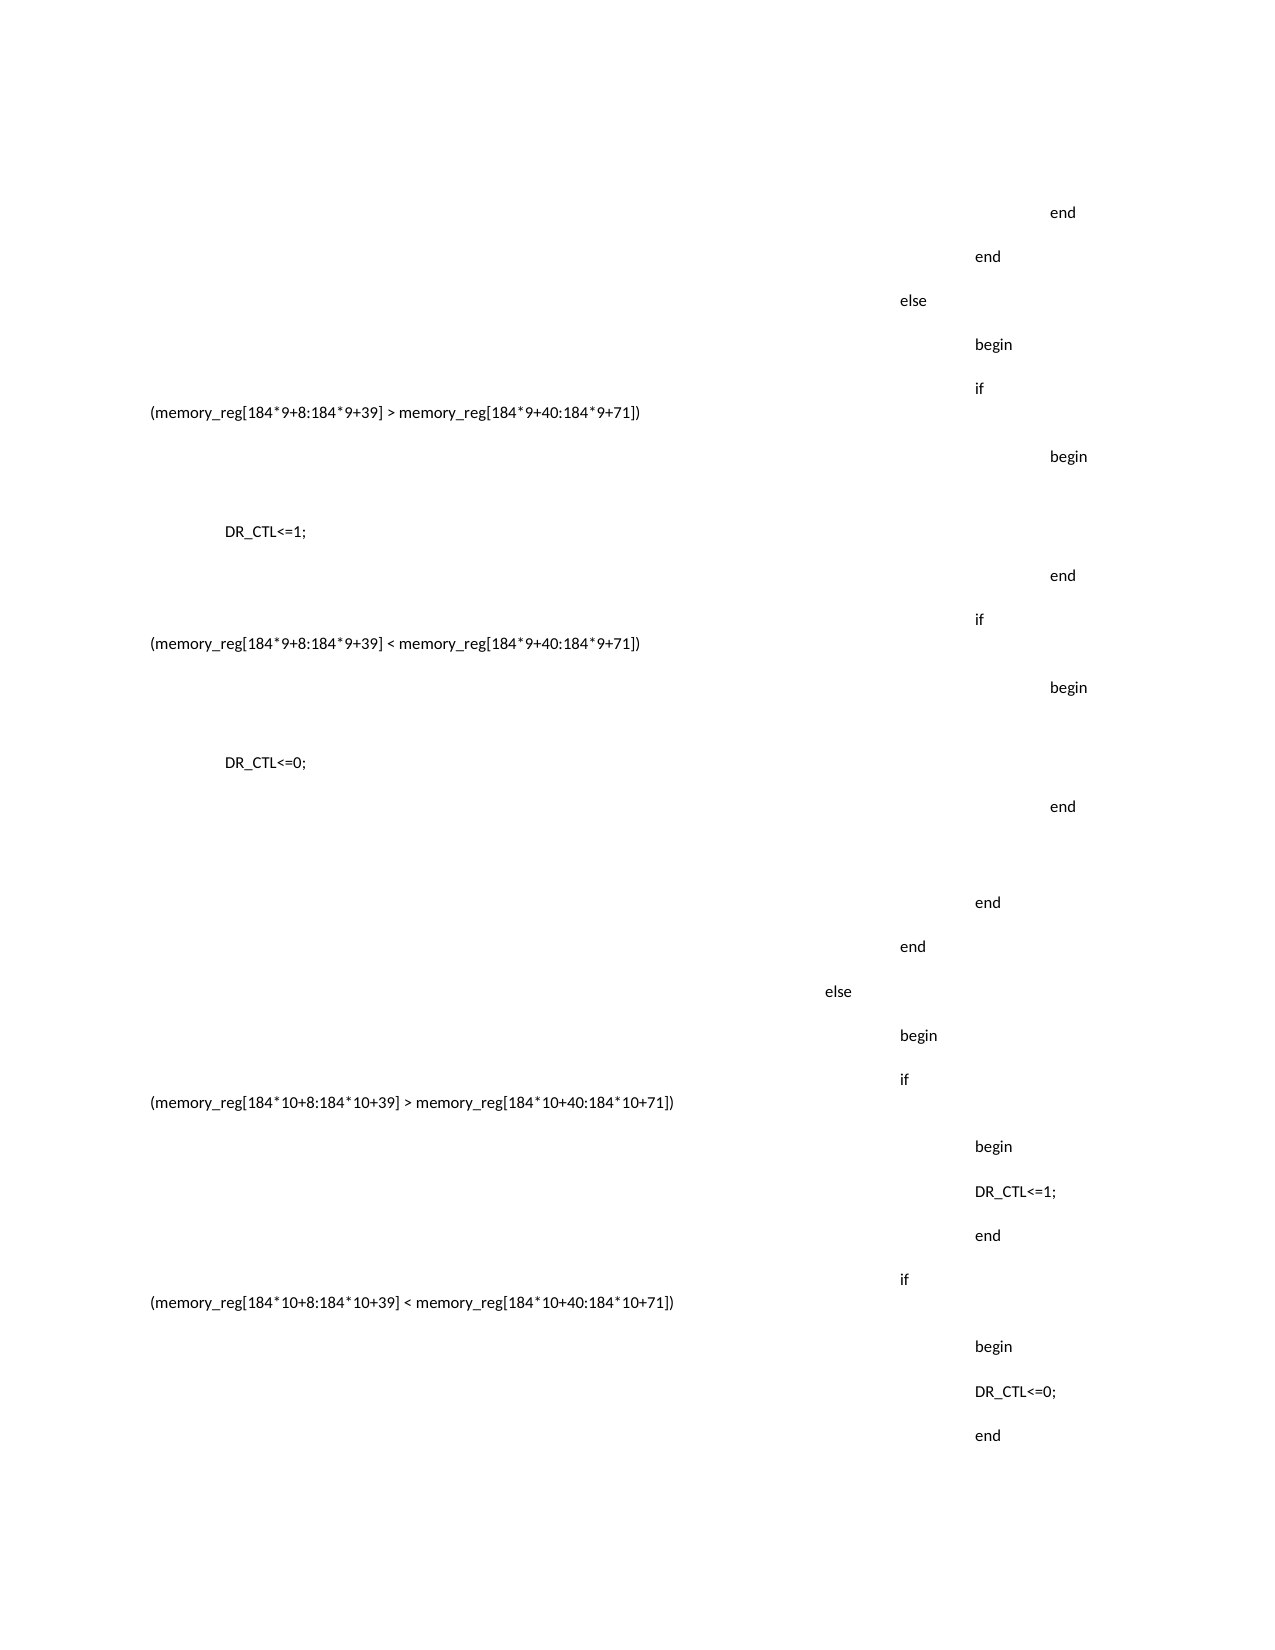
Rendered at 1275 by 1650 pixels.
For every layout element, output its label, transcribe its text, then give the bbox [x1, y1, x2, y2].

text begin [150, 446, 1125, 466]
text DR_CTL<=1; [150, 490, 1125, 542]
text end [150, 1225, 1125, 1245]
text if (memory_reg[184*9+8:184*9+39] > memory_reg[184*9+40:184*9+71]) [150, 378, 1125, 422]
text else [150, 290, 1125, 311]
text begin [150, 1025, 1125, 1045]
text end [150, 1425, 1125, 1445]
text end [150, 796, 1125, 817]
text DR_CTL<=0; [150, 721, 1125, 773]
text end [150, 246, 1125, 266]
text begin [150, 677, 1125, 697]
text DR_CTL<=0; [150, 1381, 1125, 1401]
text if (memory_reg[184*10+8:184*10+39] < memory_reg[184*10+40:184*10+71]) [150, 1269, 1125, 1313]
text end [150, 892, 1125, 913]
text if (memory_reg[184*9+8:184*9+39] < memory_reg[184*9+40:184*9+71]) [150, 609, 1125, 653]
text begin [150, 1337, 1125, 1357]
text end [150, 202, 1125, 222]
text end [150, 937, 1125, 957]
text begin [150, 1137, 1125, 1157]
text end [150, 565, 1125, 586]
text begin [150, 334, 1125, 355]
text if (memory_reg[184*10+8:184*10+39] > memory_reg[184*10+40:184*10+71]) [150, 1069, 1125, 1113]
text else [150, 981, 1125, 1001]
text DR_CTL<=1; [150, 1181, 1125, 1201]
